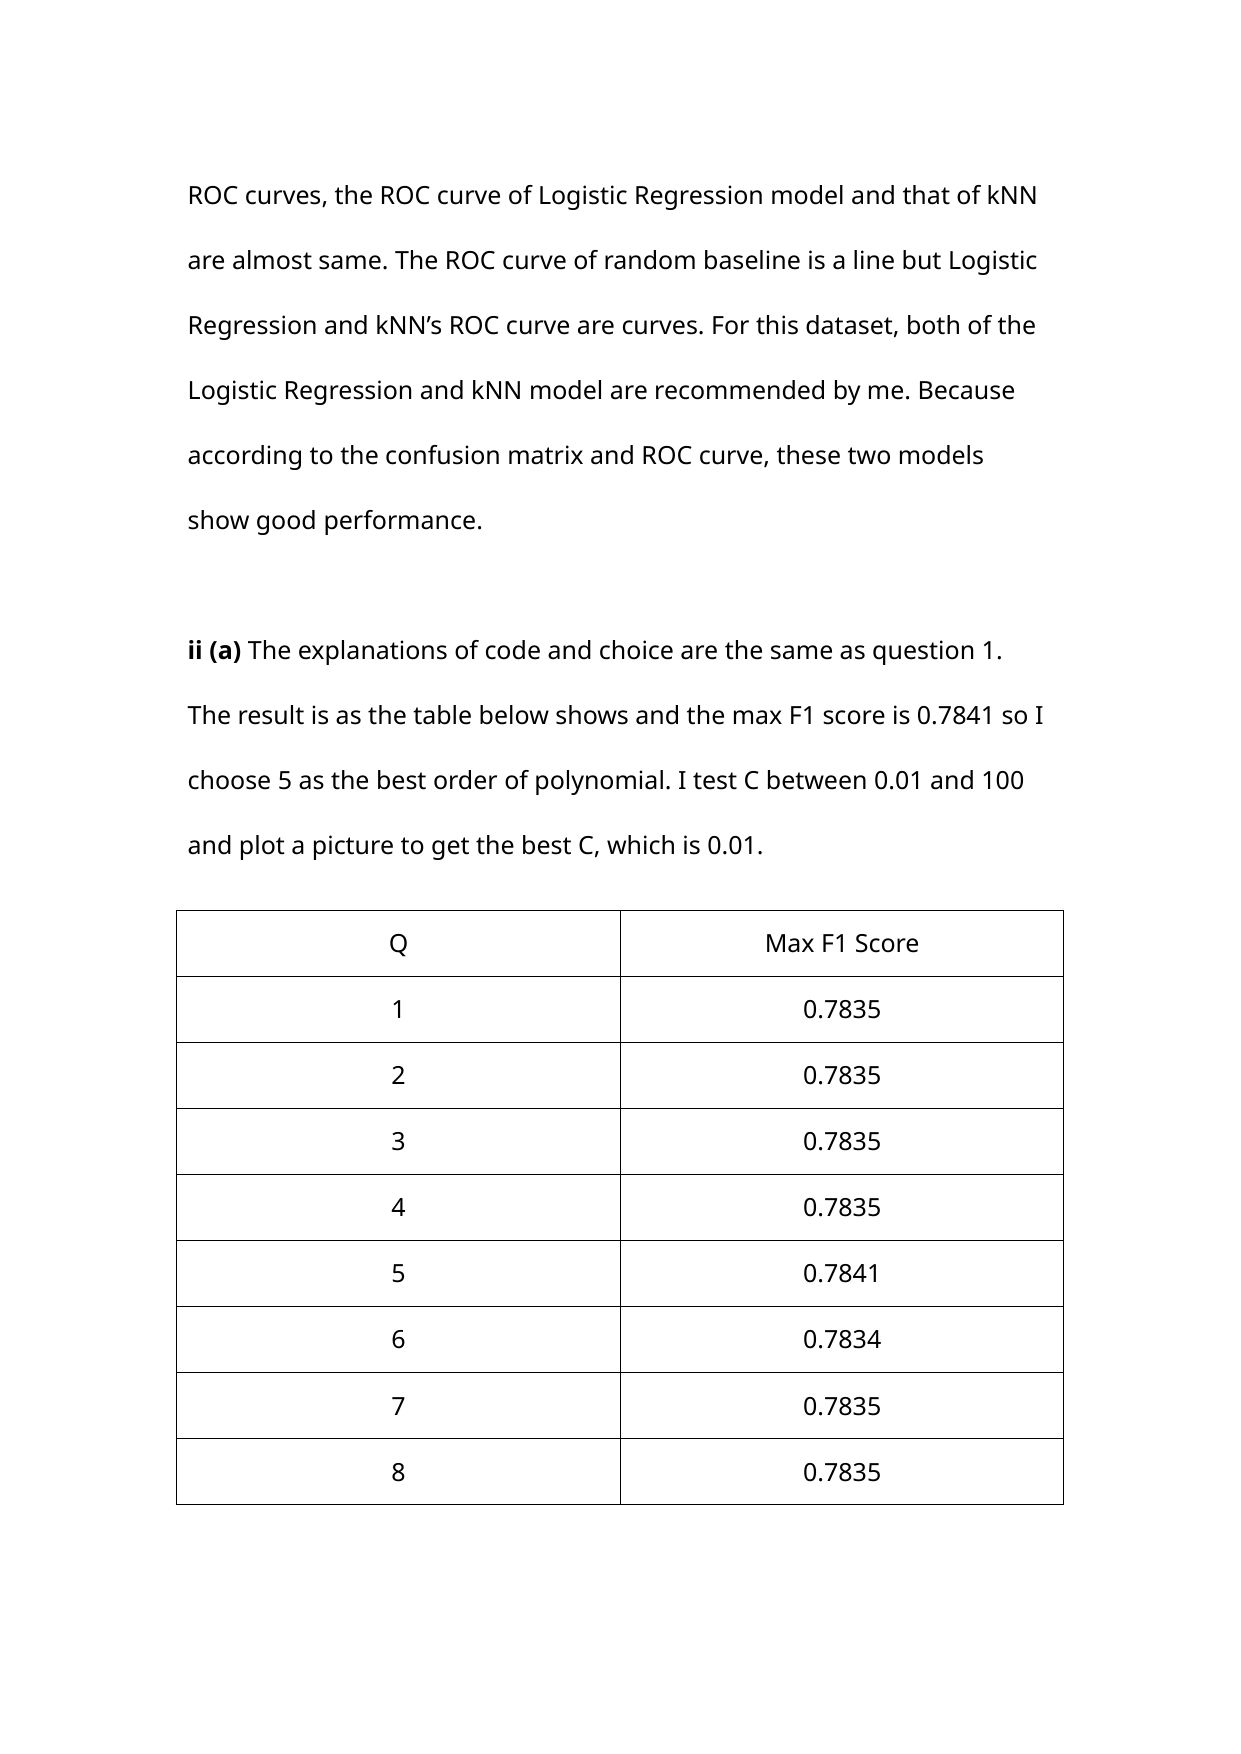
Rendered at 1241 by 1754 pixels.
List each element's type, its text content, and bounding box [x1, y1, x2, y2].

table_header Max F1 Score [621, 911, 1063, 976]
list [187, 162, 1053, 552]
table_header Q [177, 911, 620, 976]
table_cell 0.7841 [621, 1241, 1063, 1306]
table_cell 0.7835 [621, 1373, 1063, 1438]
table_cell 0.7835 [621, 1043, 1063, 1108]
table_cell 8 [177, 1439, 620, 1504]
list ii (a) The explanations of code and choice are the same as question 1. The result is as the table below shows and the max F1 score is 0.7841 so I choose 5 as the best order of polynomial. I test C between 0.01 and 100 and plot a picture to get the best C, which is 0.01. [187, 617, 1053, 877]
table_cell 0.7835 [621, 1109, 1063, 1174]
table_cell 5 [177, 1241, 620, 1306]
table_cell 6 [177, 1307, 620, 1372]
table_cell 0.7835 [621, 1175, 1063, 1240]
table_cell 2 [177, 1043, 620, 1108]
table_cell 0.7835 [621, 977, 1063, 1042]
table_cell 0.7834 [621, 1307, 1063, 1372]
table_cell 4 [177, 1175, 620, 1240]
table_cell 3 [177, 1109, 620, 1174]
table_cell 7 [177, 1373, 620, 1438]
table_cell 0.7835 [621, 1439, 1063, 1504]
table_cell 1 [177, 977, 620, 1042]
